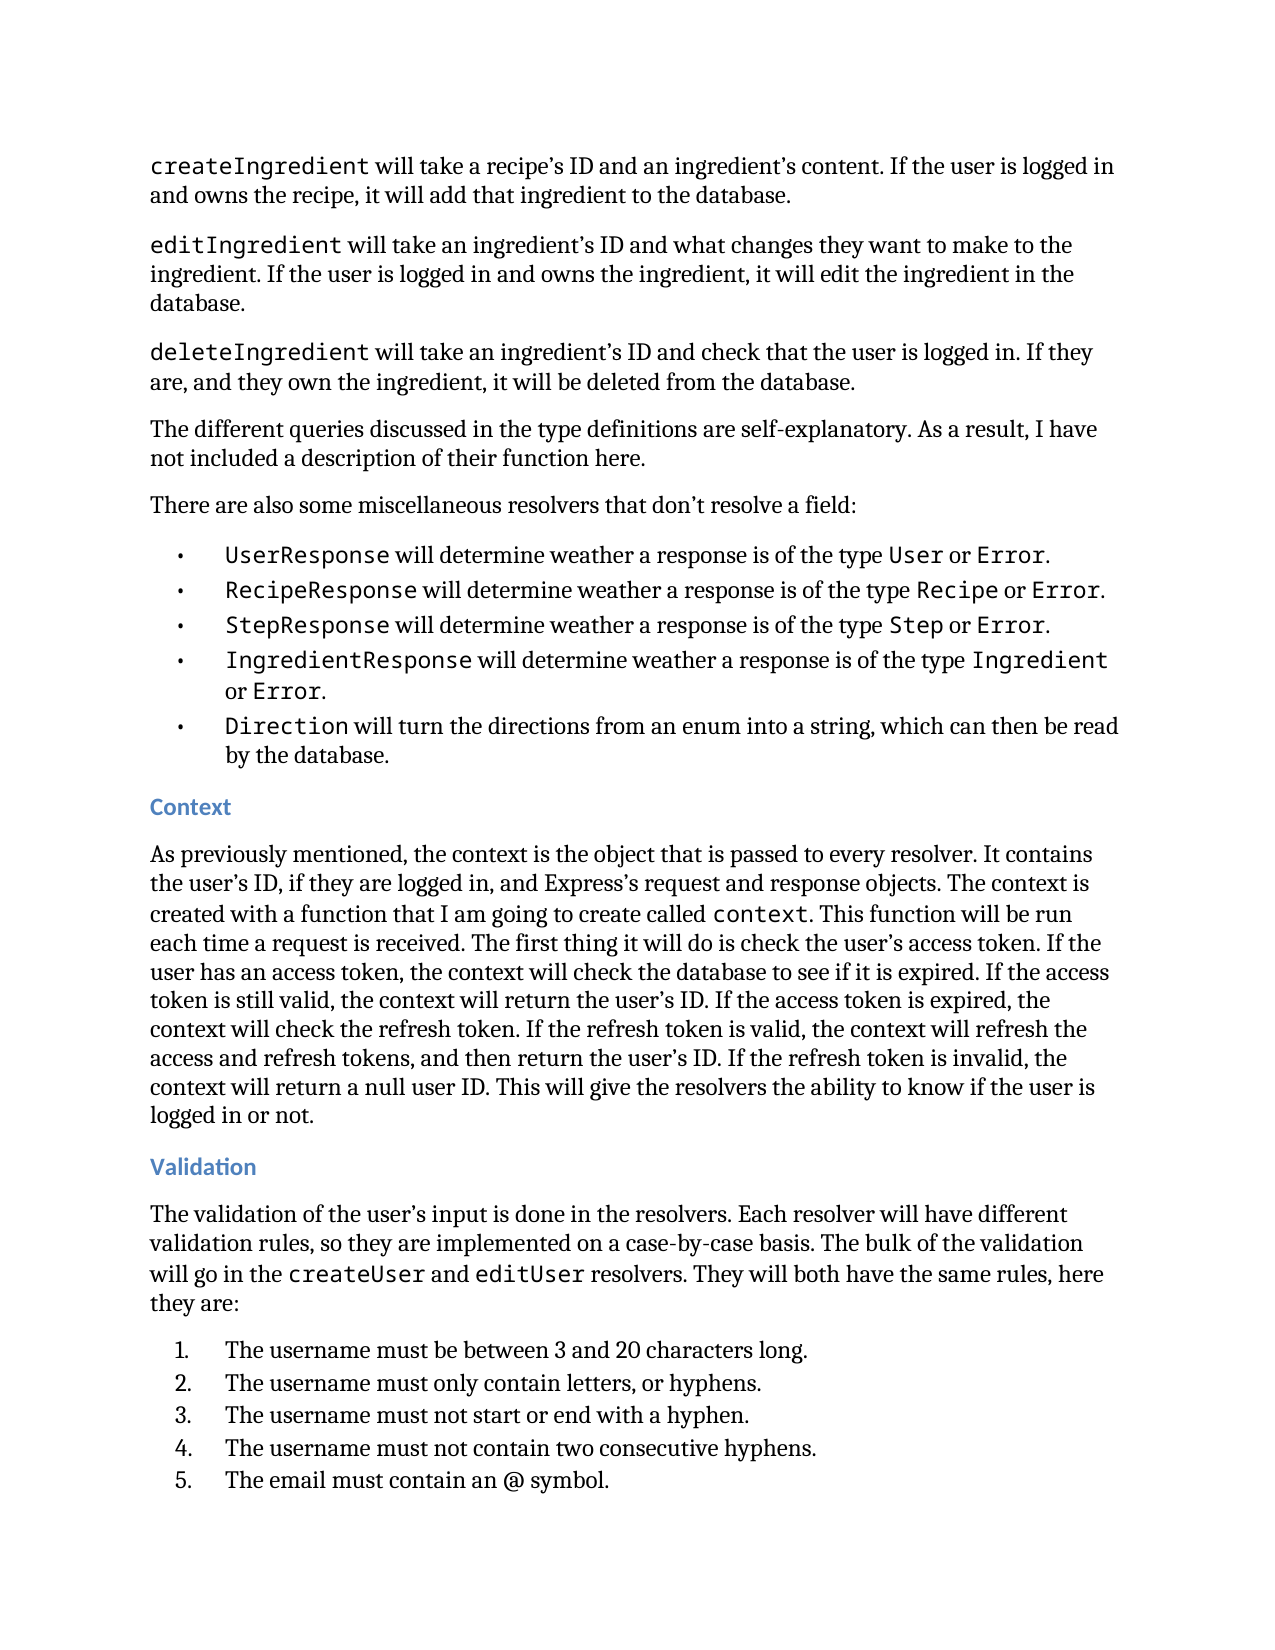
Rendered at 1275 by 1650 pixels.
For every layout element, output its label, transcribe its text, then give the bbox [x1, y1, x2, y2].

text createIngredient will take a recipe’s ID and an ingredient’s content. If the user is logged in and owns the recipe, it will add that ingredient to the database. [150, 150, 1125, 210]
text deleteIngredient will take an ingredient’s ID and check that the user is logged in. If they are, and they own the ingredient, it will be deleted from the database. [150, 336, 1125, 396]
list The username must not contain two consecutive hyphens. [175, 1434, 1125, 1463]
list IngredientResponse will determine weather a response is of the type Ingredient or Error. [175, 644, 1125, 706]
list The username must not start or end with a hyphen. [175, 1401, 1125, 1430]
list UserResponse will determine weather a response is of the type User or Error. [175, 539, 1125, 570]
text The validation of the user’s input is done in the resolvers. Each resolver will have different validation rules, so they are implemented on a case-by-case basis. The bulk of the validation will go in the createUser and editUser resolvers. They will both have the same rules, here they are: [150, 1200, 1125, 1318]
list Direction will turn the directions from an enum into a string, which can then be read by the database. [175, 710, 1125, 770]
text editIngredient will take an ingredient’s ID and what changes they want to make to the ingredient. If the user is logged in and owns the ingredient, it will edit the ingredient in the database. [150, 229, 1125, 317]
subtitle Validation [150, 1151, 1125, 1181]
list The username must be between 3 and 20 characters long. [175, 1336, 1125, 1365]
list The username must only contain letters, or hyphens. [175, 1369, 1125, 1398]
list RecipeResponse will determine weather a response is of the type Recipe or Error. [175, 574, 1125, 605]
list The email must contain an @ symbol. [175, 1466, 1125, 1495]
list StepResponse will determine weather a response is of the type Step or Error. [175, 609, 1125, 640]
text As previously mentioned, the context is the object that is passed to every resolver. It contains the user’s ID, if they are logged in, and Express’s request and response objects. The context is created with a function that I am going to create called context. This function will be run each time a request is received. The first thing it will do is check the user’s access token. If the user has an access token, the context will check the database to see if it is expired. If the access token is still valid, the context will return the user’s ID. If the access token is expired, the context will check the refresh token. If the refresh token is valid, the context will refresh the access and refresh tokens, and then return the user’s ID. If the refresh token is invalid, the context will return a null user ID. This will give the resolvers the ability to know if the user is logged in or not. [150, 840, 1125, 1130]
text There are also some miscellaneous resolvers that don’t resolve a field: [150, 491, 1125, 520]
subtitle Context [150, 791, 1125, 821]
text The different queries discussed in the type definitions are self-explanatory. As a result, I have not included a description of their function here. [150, 415, 1125, 472]
